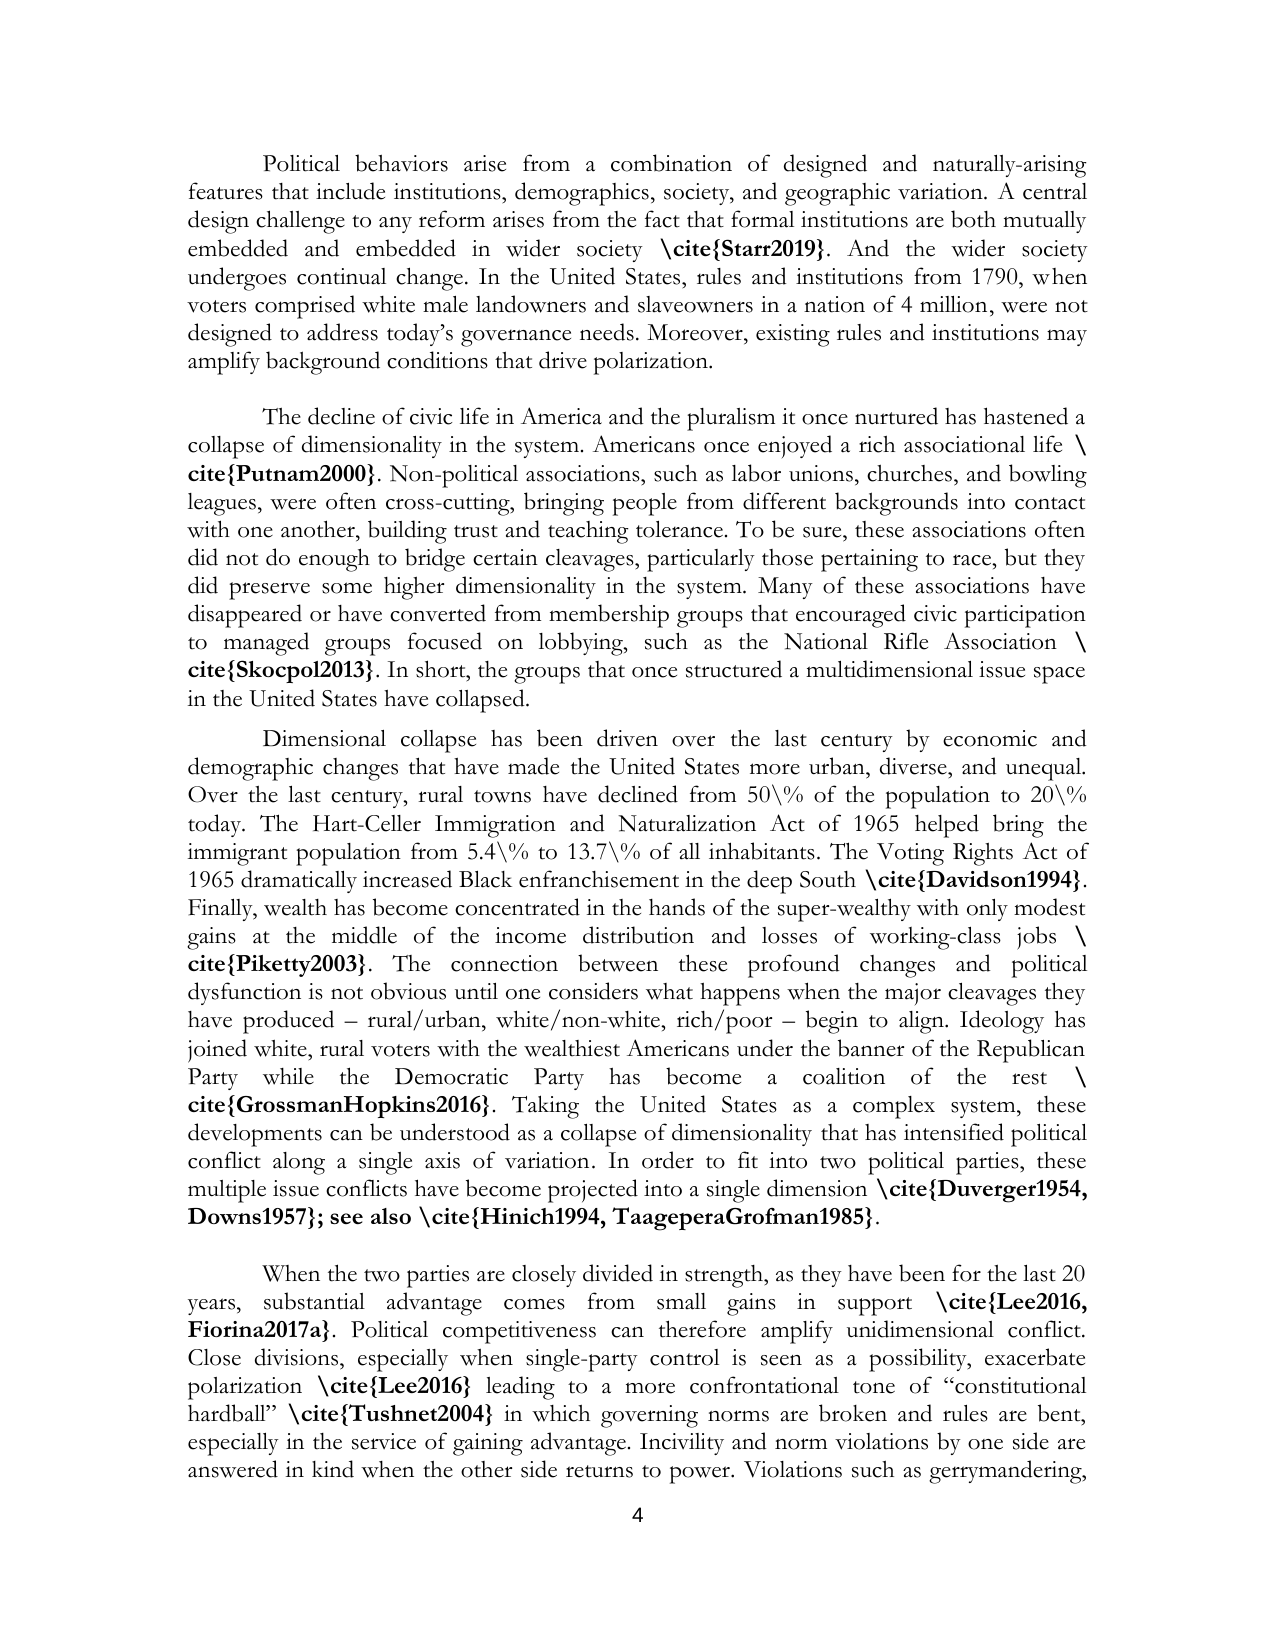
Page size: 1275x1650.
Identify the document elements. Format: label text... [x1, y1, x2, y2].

text Political behaviors arise from a combination of designed and naturally-arising features that include institutions, demographics, society, and geographic variation. A central design challenge to any reform arises from the fact that formal institutions are both mutually embedded and embedded in wider society \cite{Starr2019}. And the wider society undergoes continual change. In the United States, rules and institutions from 1790, when voters comprised white male landowners and slaveowners in a nation of 4 million, were not designed to address today’s governance needs. Moreover, existing rules and institutions may amplify background conditions that drive polarization. [187, 150, 1087, 375]
text Dimensional collapse has been driven over the last century by economic and demographic changes that have made the United States more urban, diverse, and unequal. Over the last century, rural towns have declined from 50\% of the population to 20\% today. The Hart-Celler Immigration and Naturalization Act of 1965 helped bring the immigrant population from 5.4\% to 13.7\% of all inhabitants. The Voting Rights Act of 1965 dramatically increased Black enfranchisement in the deep South \cite{Davidson1994}. Finally, wealth has become concentrated in the hands of the super-wealthy with only modest gains at the middle of the income distribution and losses of working-class jobs \cite{Piketty2003}. The connection between these profound changes and political dysfunction is not obvious until one considers what happens when the major cleavages they have produced – rural/urban, white/non-white, rich/poor – begin to align. Ideology has joined white, rural voters with the wealthiest Americans under the banner of the Republican Party while the Democratic Party has become a coalition of the rest \cite{GrossmanHopkins2016}. Taking the United States as a complex system, these developments can be understood as a collapse of dimensionality that has intensified political conflict along a single axis of variation. In order to fit into two political parties, these multiple issue conflicts have become projected into a single dimension \cite{Duverger1954, Downs1957}; see also \cite{Hinich1994, TaageperaGrofman1985}. [187, 725, 1087, 1231]
text The decline of civic life in America and the pluralism it once nurtured has hastened a collapse of dimensionality in the system. Americans once enjoyed a rich associational life \cite{Putnam2000}. Non-political associations, such as labor unions, churches, and bowling leagues, were often cross-cutting, bringing people from different backgrounds into contact with one another, building trust and teaching tolerance. To be sure, these associations often did not do enough to bridge certain cleavages, particularly those pertaining to race, but they did preserve some higher dimensionality in the system. Many of these associations have disappeared or have converted from membership groups that encouraged civic participation to managed groups focused on lobbying, such as the National Rifle Association \cite{Skocpol2013}. In short, the groups that once structured a multidimensional issue space in the United States have collapsed. [187, 403, 1087, 712]
